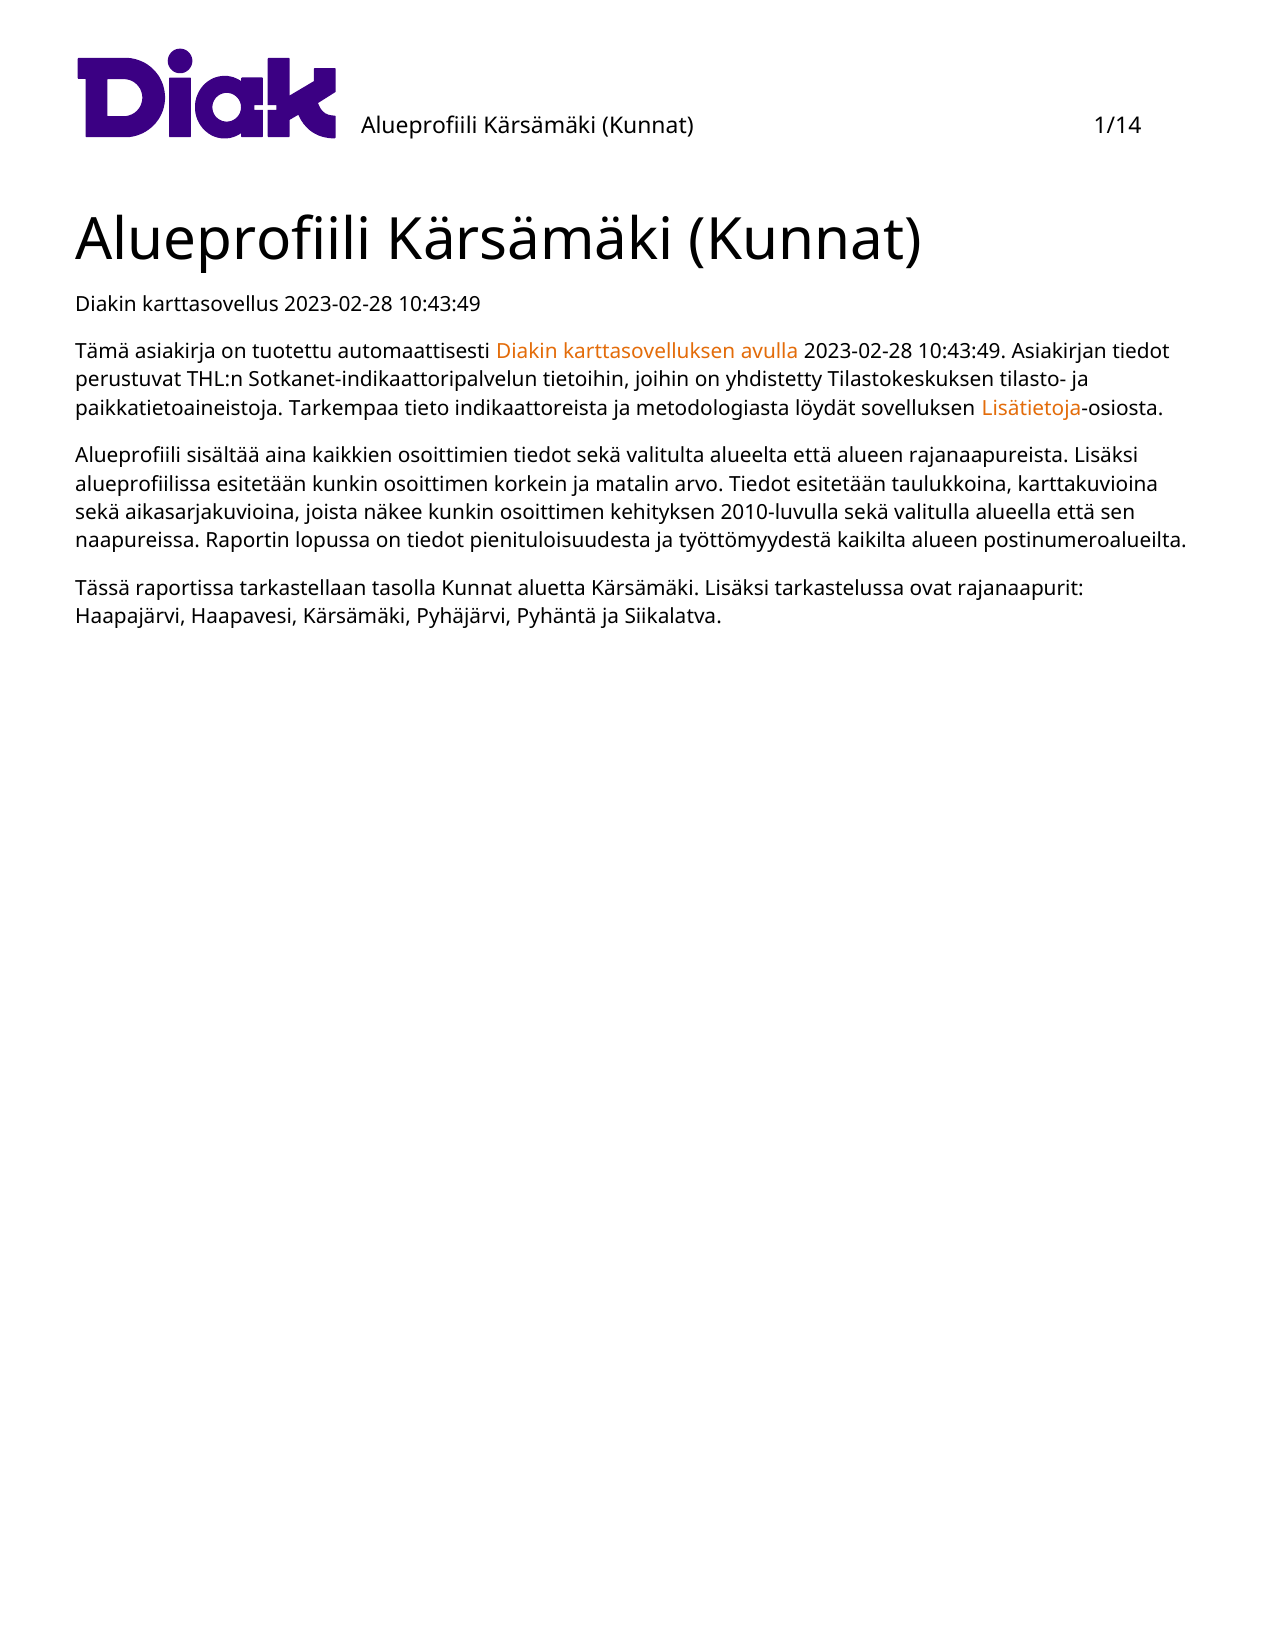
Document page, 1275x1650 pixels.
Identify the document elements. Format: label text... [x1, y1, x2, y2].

text Alueprofiili sisältää aina kaikkien osoittimien tiedot sekä valitulta alueelta että alueen rajanaapureista. Lisäksi alueprofiilissa esitetään kunkin osoittimen korkein ja matalin arvo. Tiedot esitetään taulukkoina, karttakuvioina sekä aikasarjakuvioina, joista näkee kunkin osoittimen kehityksen 2010-luvulla sekä valitulla alueella että sen naapureissa. Raportin lopussa on tiedot pienituloisuudesta ja työttömyydestä kaikilta alueen postinumeroalueilta. [75, 440, 1200, 554]
text Tässä raportissa tarkastellaan tasolla Kunnat aluetta Kärsämäki. Lisäksi tarkastelussa ovat rajanaapurit: Haapajärvi, Haapavesi, Kärsämäki, Pyhäjärvi, Pyhäntä ja Siikalatva. [75, 573, 1200, 629]
text Tämä asiakirja on tuotettu automaattisesti Diakin karttasovelluksen avulla 2023-02-28 10:43:49. Asiakirjan tiedot perustuvat THL:n Sotkanet-indikaattoripalvelun tietoihin, joihin on yhdistetty Tilastokeskuksen tilasto- ja paikkatietoaineistoja. Tarkempaa tieto indikaattoreista ja metodologiasta löydät sovelluksen Lisätietoja-osiosta. [75, 336, 1200, 421]
title Alueprofiili Kärsämäki (Kunnat) [75, 197, 1200, 276]
text Diakin karttasovellus 2023-02-28 10:43:49 [75, 289, 1200, 317]
